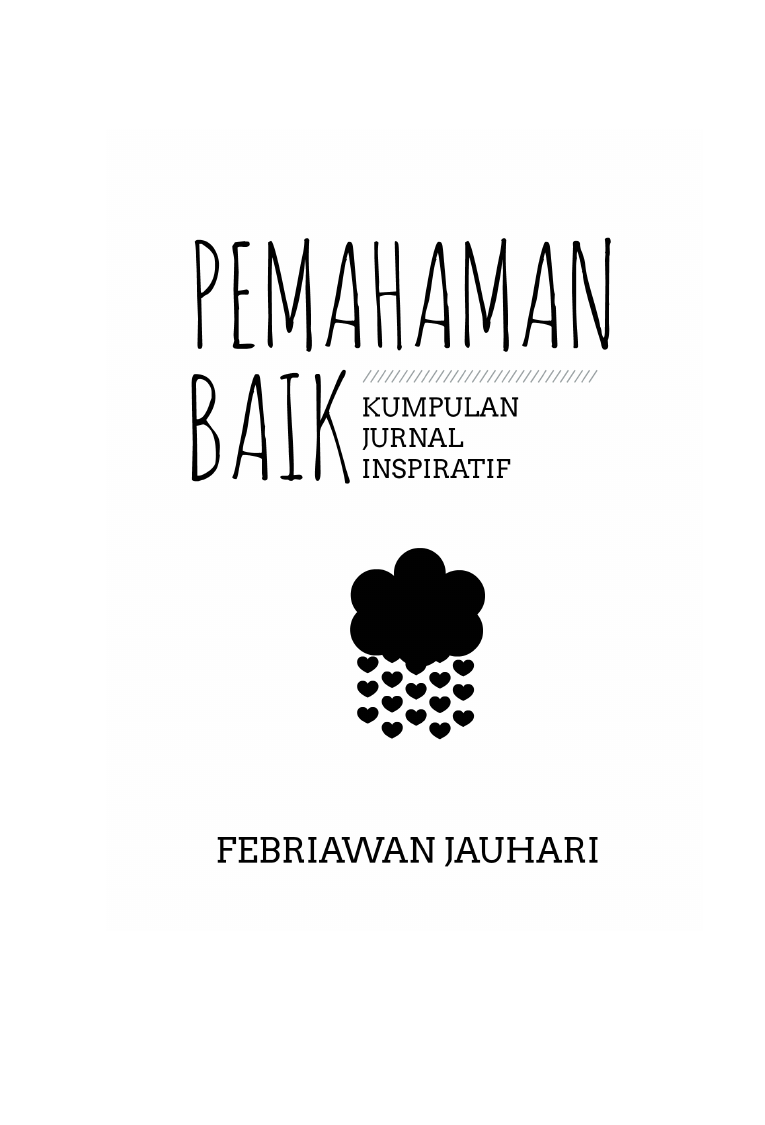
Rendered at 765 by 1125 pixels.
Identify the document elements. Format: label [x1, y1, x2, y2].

picture [106, 129, 703, 931]
